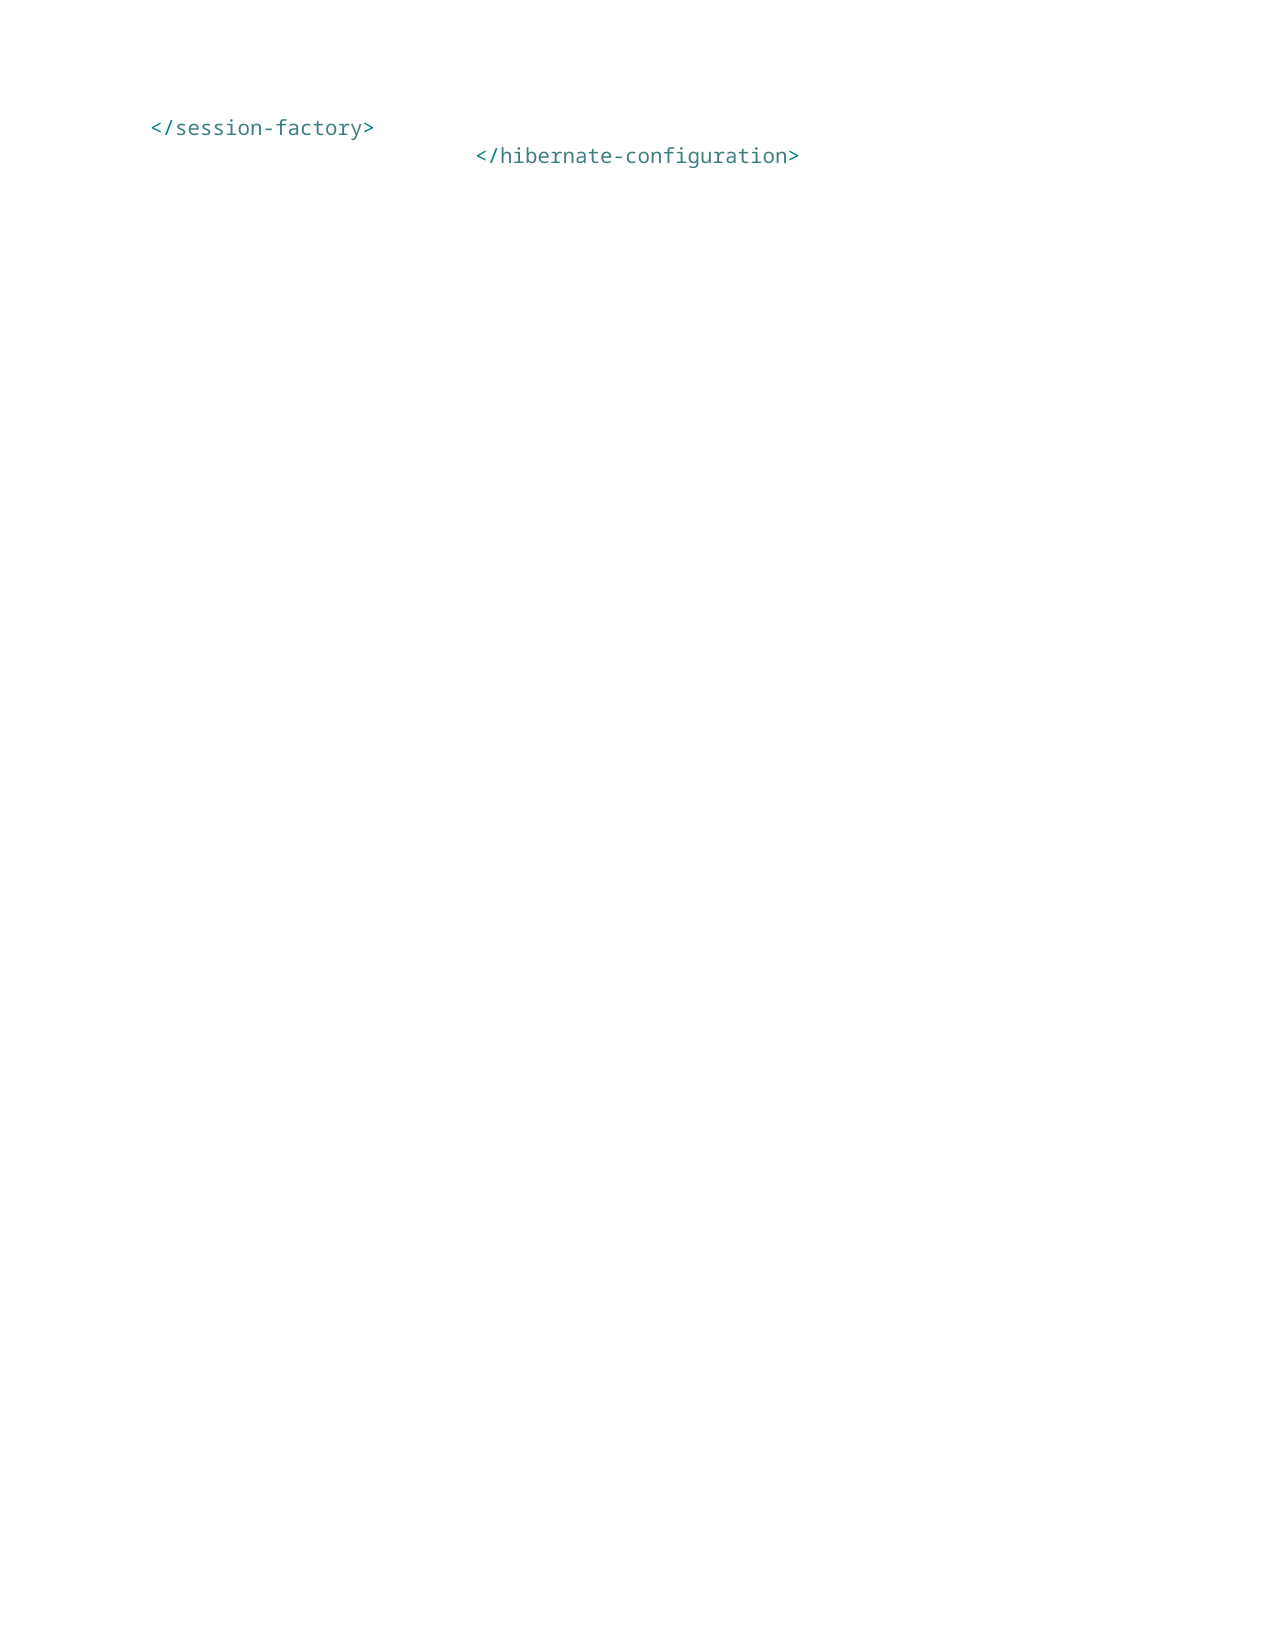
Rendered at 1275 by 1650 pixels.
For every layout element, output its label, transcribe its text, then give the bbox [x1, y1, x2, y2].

text </session-factory> [150, 113, 1125, 141]
text </hibernate-configuration> [150, 141, 1125, 170]
